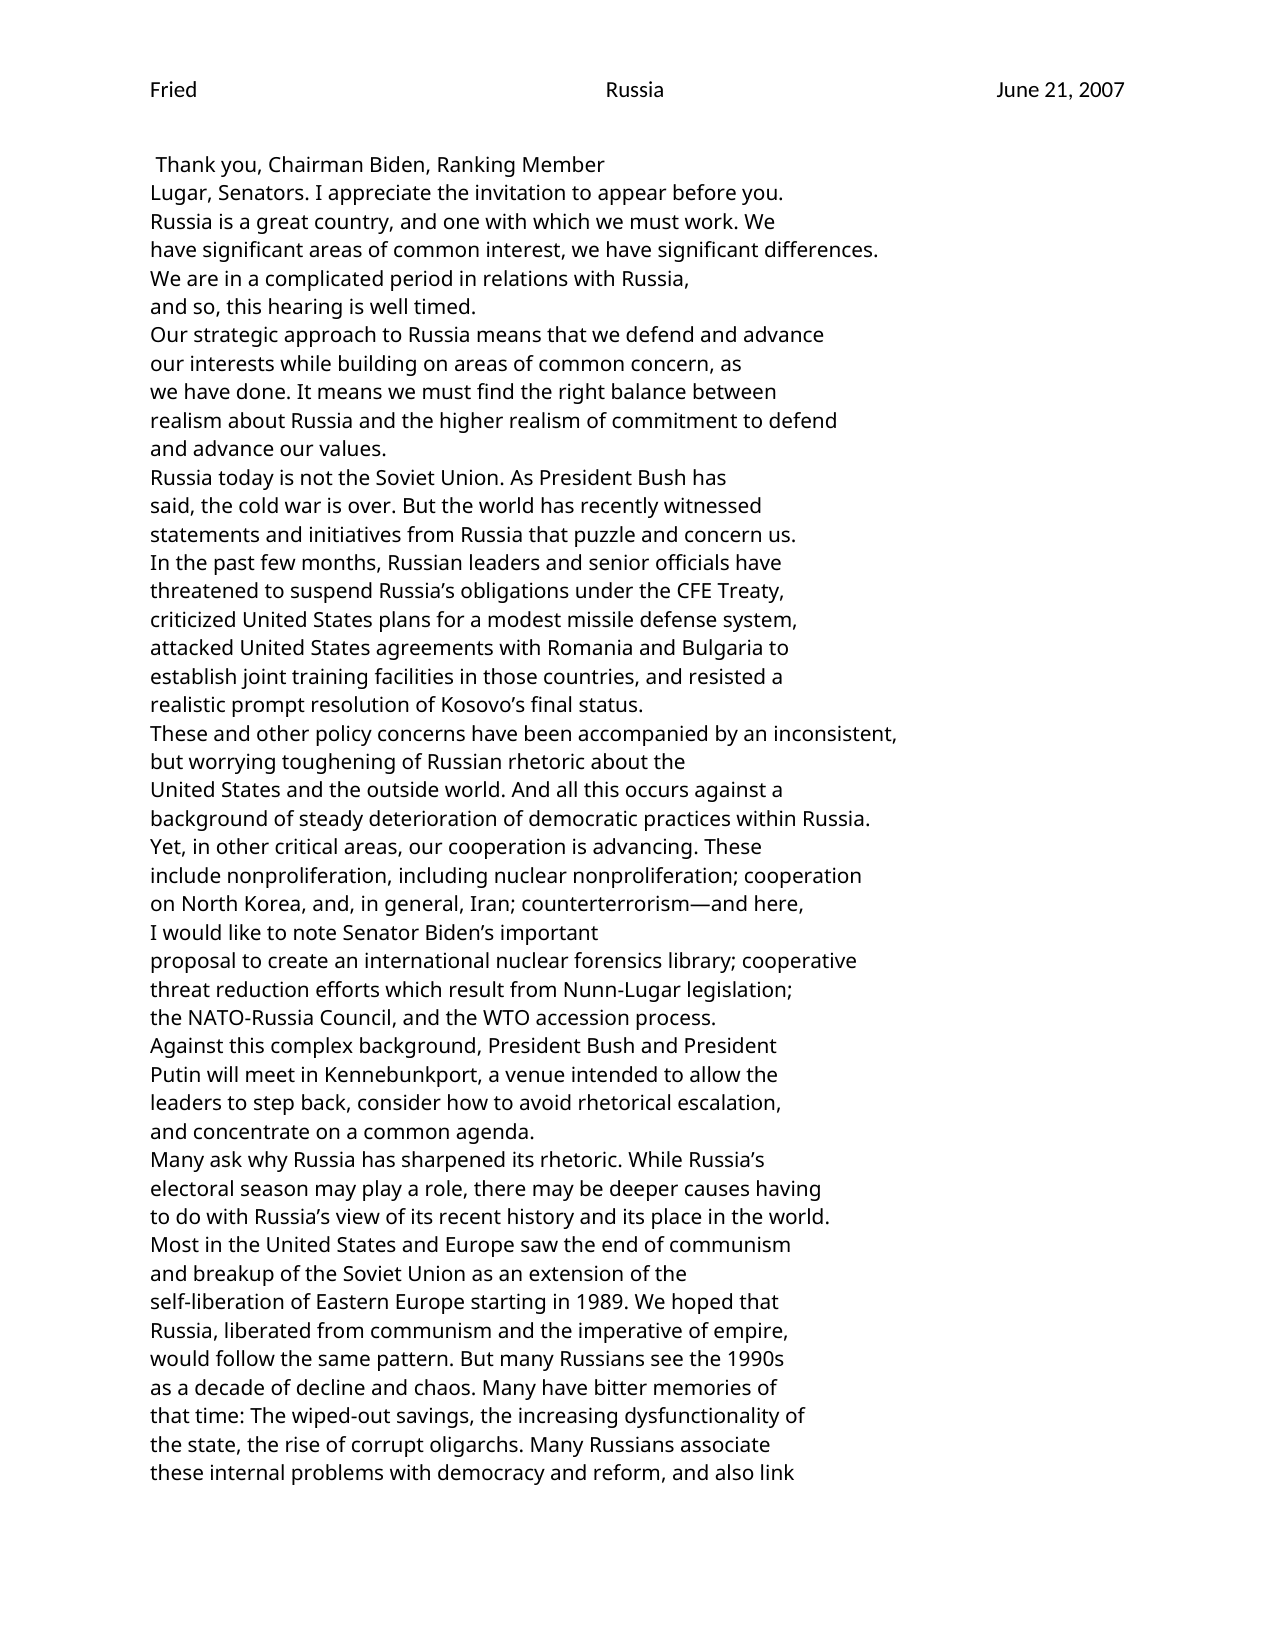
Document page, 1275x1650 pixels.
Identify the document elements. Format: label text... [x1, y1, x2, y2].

text said, the cold war is over. But the world has recently witnessed [150, 491, 1125, 520]
text electoral season may play a role, there may be deeper causes having [150, 1174, 1125, 1202]
text our interests while building on areas of common concern, as [150, 349, 1125, 377]
text Russia, liberated from communism and the imperative of empire, [150, 1316, 1125, 1344]
text on North Korea, and, in general, Iran; counterterrorism—and here, [150, 889, 1125, 918]
text these internal problems with democracy and reform, and also link [150, 1458, 1125, 1487]
text Lugar, Senators. I appreciate the invitation to appear before you. [150, 178, 1125, 207]
text the state, the rise of corrupt oligarchs. Many Russians associate [150, 1430, 1125, 1458]
text We are in a complicated period in relations with Russia, [150, 264, 1125, 292]
text Russia is a great country, and one with which we must work. We [150, 207, 1125, 235]
text have significant areas of common interest, we have significant differences. [150, 235, 1125, 264]
text proposal to create an international nuclear forensics library; cooperative [150, 946, 1125, 975]
text criticized United States plans for a modest missile defense system, [150, 605, 1125, 633]
text and advance our values. [150, 434, 1125, 463]
text I would like to note Senator Biden’s important [150, 918, 1125, 946]
text that time: The wiped-out savings, the increasing dysfunctionality of [150, 1401, 1125, 1430]
text statements and initiatives from Russia that puzzle and concern us. [150, 520, 1125, 548]
text realistic prompt resolution of Kosovo’s final status. [150, 690, 1125, 719]
text realism about Russia and the higher realism of commitment to defend [150, 406, 1125, 434]
text threatened to suspend Russia’s obligations under the CFE Treaty, [150, 577, 1125, 605]
text and so, this hearing is well timed. [150, 292, 1125, 321]
text we have done. It means we must find the right balance between [150, 377, 1125, 406]
text Putin will meet in Kennebunkport, a venue intended to allow the [150, 1060, 1125, 1088]
text Thank you, Chairman Biden, Ranking Member [150, 150, 1125, 178]
text These and other policy concerns have been accompanied by an inconsistent, [150, 719, 1125, 747]
text Russia today is not the Soviet Union. As President Bush has [150, 463, 1125, 491]
text Many ask why Russia has sharpened its rhetoric. While Russia’s [150, 1145, 1125, 1174]
text self-liberation of Eastern Europe starting in 1989. We hoped that [150, 1287, 1125, 1316]
text include nonproliferation, including nuclear nonproliferation; cooperation [150, 861, 1125, 889]
text the NATO-Russia Council, and the WTO accession process. [150, 1003, 1125, 1032]
text Our strategic approach to Russia means that we defend and advance [150, 321, 1125, 349]
text would follow the same pattern. But many Russians see the 1990s [150, 1344, 1125, 1373]
text but worrying toughening of Russian rhetoric about the [150, 747, 1125, 776]
text Yet, in other critical areas, our cooperation is advancing. These [150, 832, 1125, 861]
text leaders to step back, consider how to avoid rhetorical escalation, [150, 1088, 1125, 1117]
text establish joint training facilities in those countries, and resisted a [150, 662, 1125, 690]
text as a decade of decline and chaos. Many have bitter memories of [150, 1373, 1125, 1401]
text Most in the United States and Europe saw the end of communism [150, 1231, 1125, 1259]
text to do with Russia’s view of its recent history and its place in the world. [150, 1202, 1125, 1231]
text In the past few months, Russian leaders and senior officials have [150, 548, 1125, 577]
text background of steady deterioration of democratic practices within Russia. [150, 804, 1125, 832]
text threat reduction efforts which result from Nunn-Lugar legislation; [150, 975, 1125, 1003]
text attacked United States agreements with Romania and Bulgaria to [150, 633, 1125, 662]
text and concentrate on a common agenda. [150, 1117, 1125, 1145]
text United States and the outside world. And all this occurs against a [150, 776, 1125, 804]
text Against this complex background, President Bush and President [150, 1032, 1125, 1060]
text and breakup of the Soviet Union as an extension of the [150, 1259, 1125, 1287]
